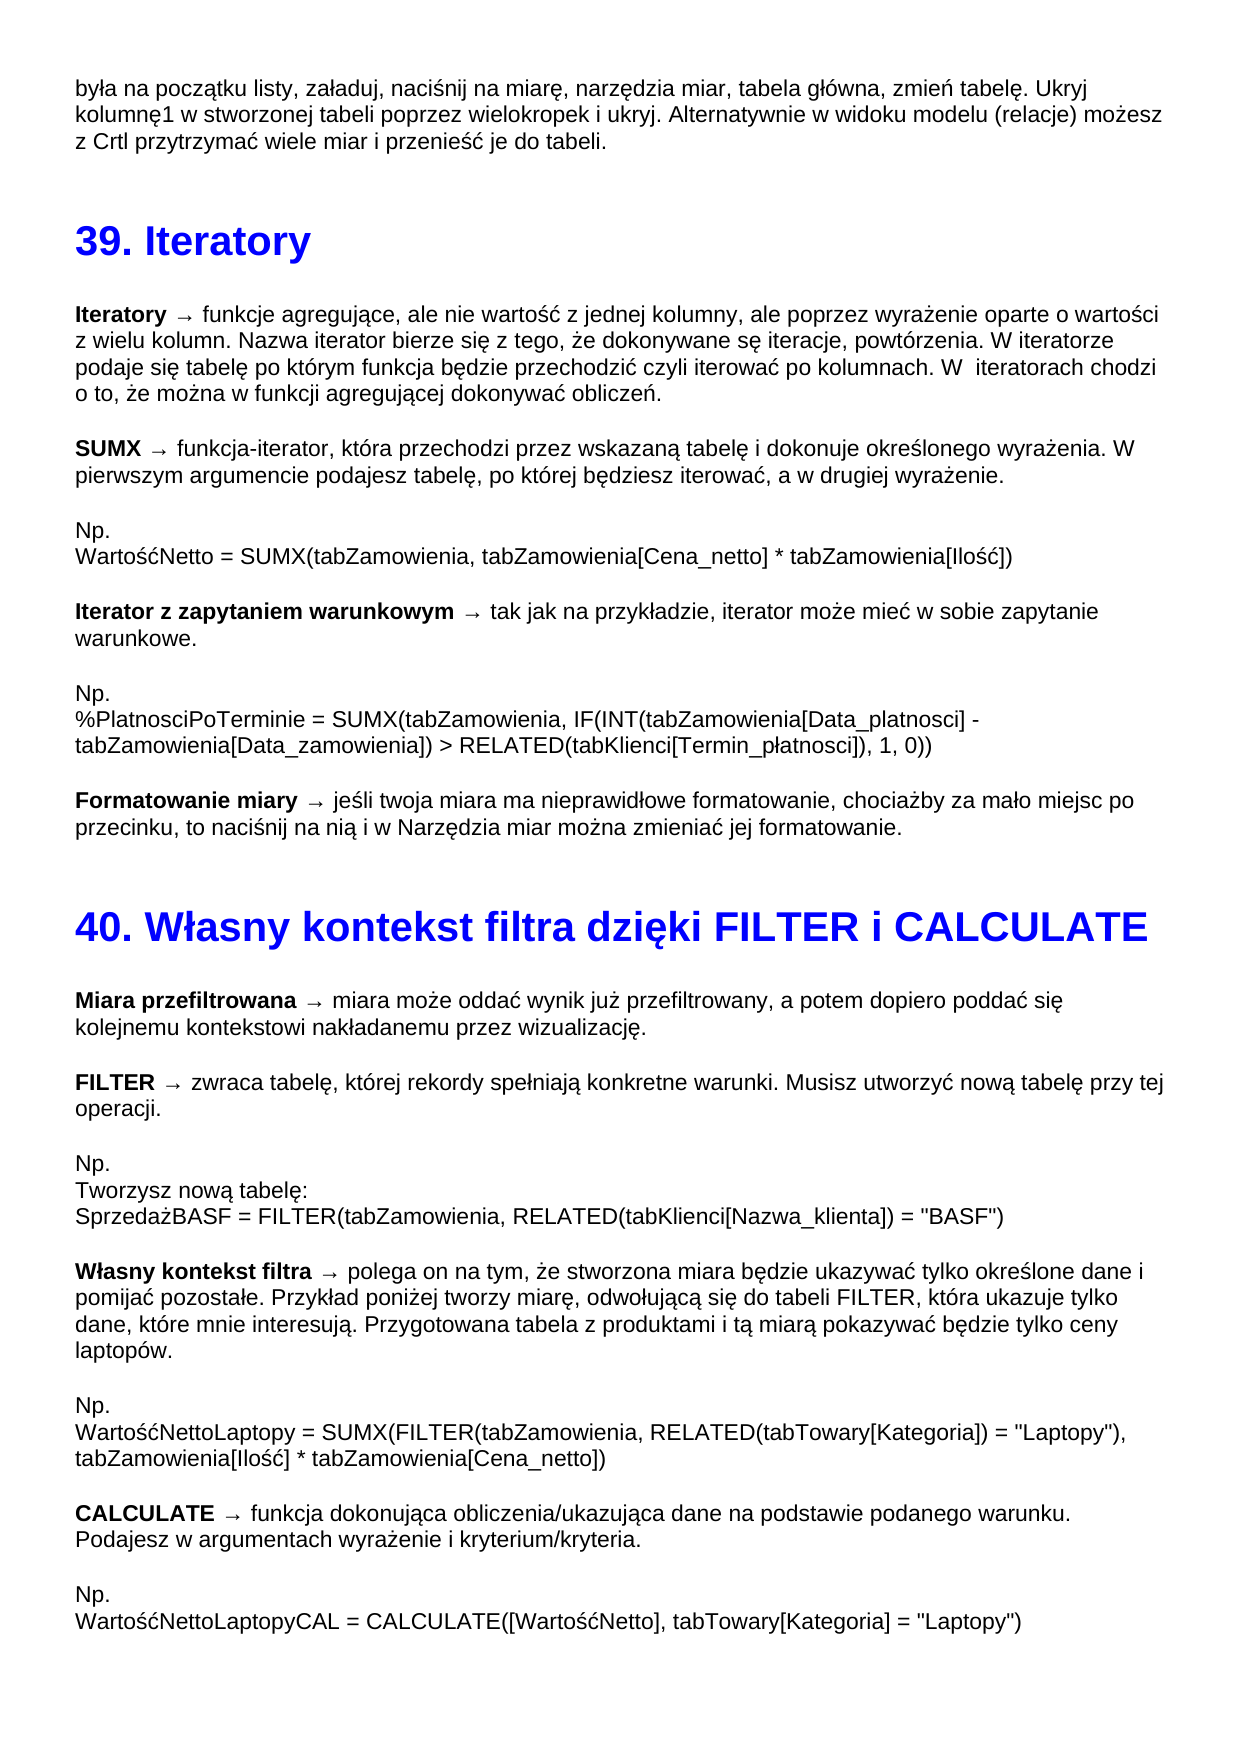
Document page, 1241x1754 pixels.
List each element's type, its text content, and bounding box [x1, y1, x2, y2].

text FILTER → zwraca tabelę, której rekordy spełniają konkretne warunki. Musisz utworzyć nową tabelę przy tej operacji. [75, 1069, 1165, 1121]
text 40. Własny kontekst filtra dzięki FILTER i CALCULATE [75, 902, 1165, 950]
text Np. [75, 1150, 1165, 1177]
text Tworzysz nową tabelę: [75, 1177, 1165, 1203]
text Np. [75, 517, 1165, 543]
text Np. [75, 1392, 1165, 1418]
text WartośćNettoLaptopyCAL = CALCULATE([WartośćNetto], tabTowary[Kategoria] = "Laptopy") [75, 1608, 1165, 1634]
text SUMX → funkcja-iterator, która przechodzi przez wskazaną tabelę i dokonuje określonego wyrażenia. W pierwszym argumencie podajesz tabelę, po której będziesz iterować, a w drugiej wyrażenie. [75, 435, 1165, 488]
text WartośćNetto = SUMX(tabZamowienia, tabZamowienia[Cena_netto] * tabZamowienia[Ilość]) [75, 543, 1165, 569]
text Iterator z zapytaniem warunkowym → tak jak na przykładzie, iterator może mieć w sobie zapytanie warunkowe. [75, 598, 1165, 651]
text CALCULATE → funkcja dokonująca obliczenia/ukazująca dane na podstawie podanego warunku. Podajesz w argumentach wyrażenie i kryterium/kryteria. [75, 1500, 1165, 1553]
text Np. [75, 680, 1165, 706]
text Np. [75, 1581, 1165, 1608]
text Miara przefiltrowana → miara może oddać wynik już przefiltrowany, a potem dopiero poddać się kolejnemu kontekstowi nakładanemu przez wizualizację. [75, 987, 1165, 1040]
text Formatowanie miary → jeśli twoja miara ma nieprawidłowe formatowanie, chociażby za mało miejsc po przecinku, to naciśnij na nią i w Narzędzia miar można zmieniać jej formatowanie. [75, 787, 1165, 840]
text %PlatnosciPoTerminie = SUMX(tabZamowienia, IF(INT(tabZamowienia[Data_platnosci] - tabZamowienia[Data_zamowienia]) > RELATED(tabKlienci[Termin_płatnosci]), 1, 0)) [75, 706, 1165, 759]
text SprzedażBASF = FILTER(tabZamowienia, RELATED(tabKlienci[Nazwa_klienta]) = "BASF") [75, 1203, 1165, 1229]
text Iteratory → funkcje agregujące, ale nie wartość z jednej kolumny, ale poprzez wyrażenie oparte o wartości z wielu kolumn. Nazwa iterator bierze się z tego, że dokonywane sę iteracje, powtórzenia. W iteratorze podaje się tabelę po którym funkcja będzie przechodzić czyli iterować po kolumnach. W iteratorach chodzi o to, że można w funkcji agregującej dokonywać obliczeń. [75, 301, 1165, 407]
text WartośćNettoLaptopy = SUMX(FILTER(tabZamowienia, RELATED(tabTowary[Kategoria]) = "Laptopy"), tabZamowienia[Ilość] * tabZamowienia[Cena_netto]) [75, 1418, 1165, 1471]
text 39. Iteratory [75, 216, 1165, 264]
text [75, 75, 1165, 154]
text Własny kontekst filtra → polega on na tym, że stworzona miara będzie ukazywać tylko określone dane i pomijać pozostałe. Przykład poniżej tworzy miarę, odwołującą się do tabeli FILTER, która ukazuje tylko dane, które mnie interesują. Przygotowana tabela z produktami i tą miarą pokazywać będzie tylko ceny laptopów. [75, 1258, 1165, 1363]
